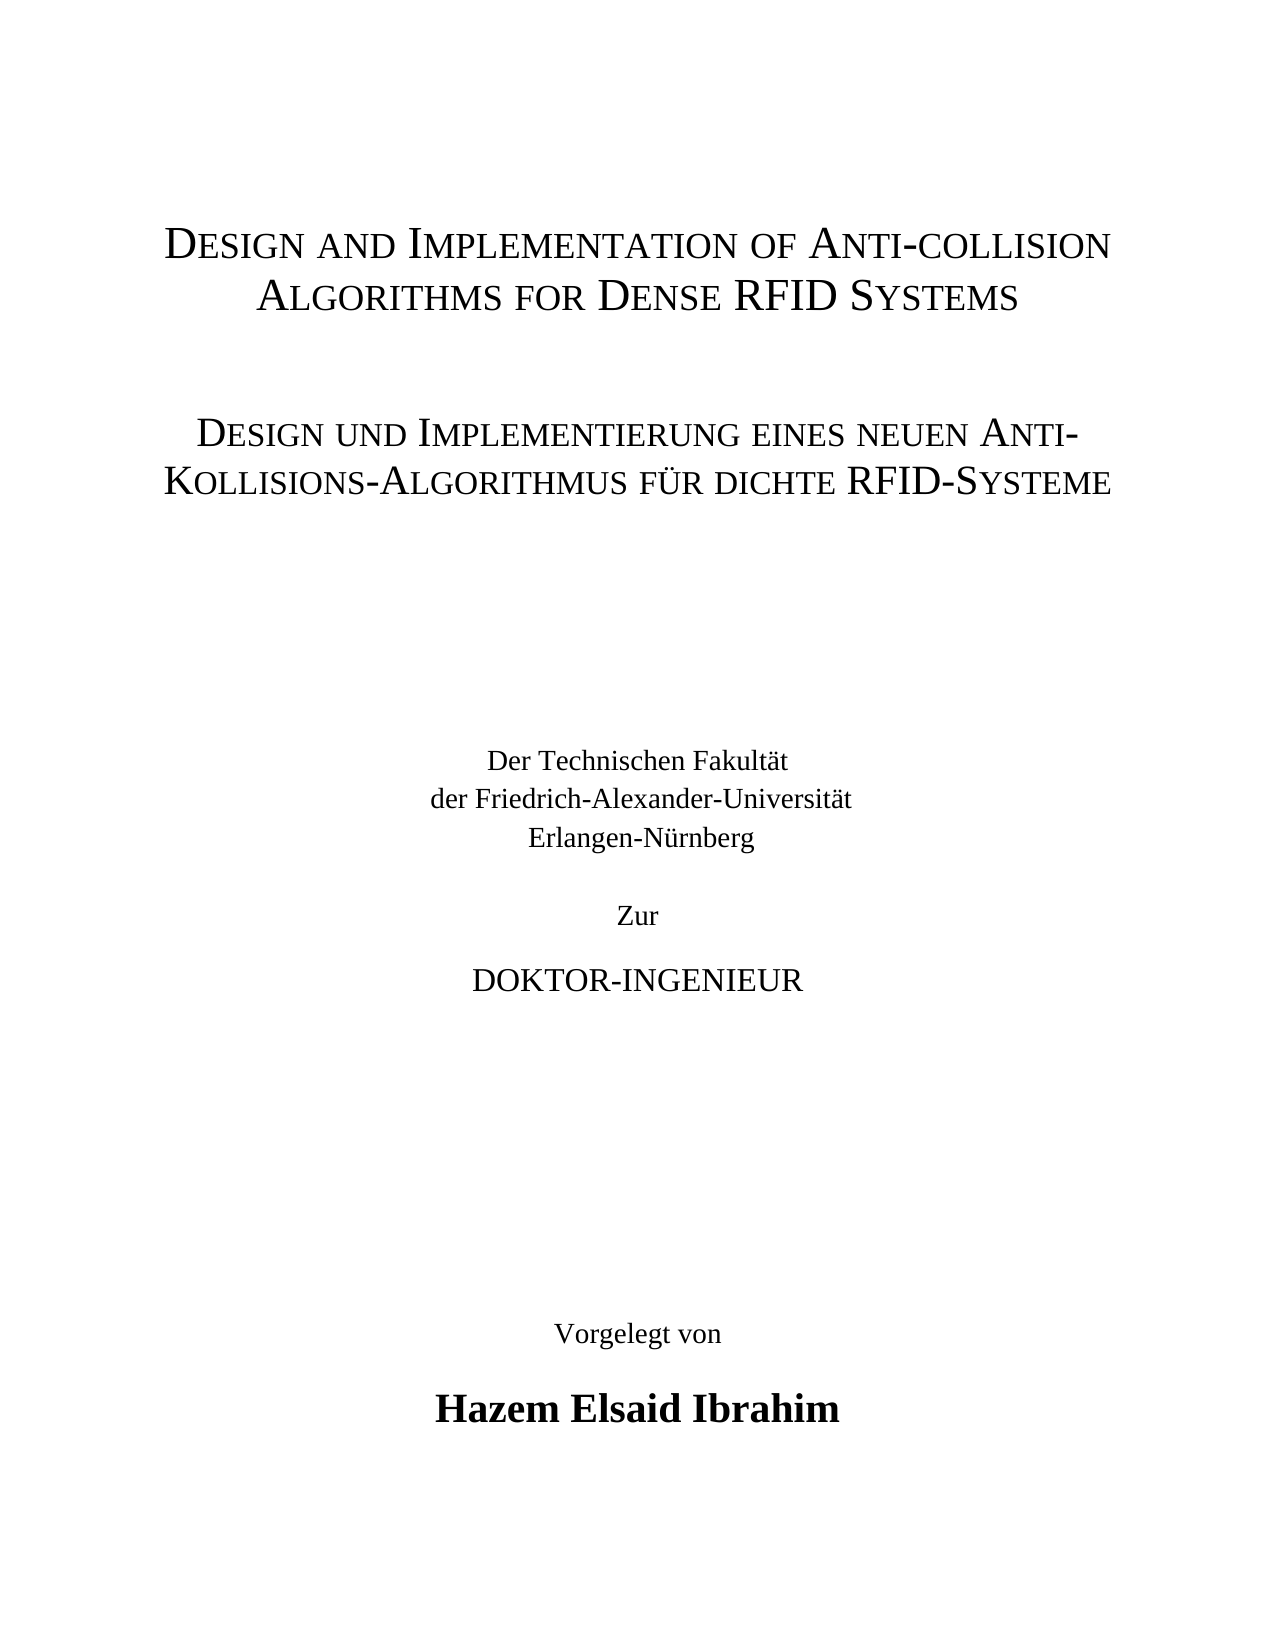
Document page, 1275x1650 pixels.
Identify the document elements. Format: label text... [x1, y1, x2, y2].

text Design und Implementierung eines neuen Anti-Kollisions-Algorithmus für dichte RFID-Systeme [150, 407, 1125, 503]
text der Friedrich-Alexander-Universität [150, 781, 1125, 815]
text Der Technischen Fakultät [150, 743, 1125, 776]
text Erlangen-Nürnberg [150, 820, 1125, 853]
text DOKTOR-INGENIEUR [150, 960, 1125, 999]
text Zur [150, 898, 1125, 932]
text Design and Implementation of Anti-collision Algorithms for Dense RFID Systems [150, 215, 1125, 321]
text Vorgelegt von [150, 1317, 1125, 1350]
text Hazem Elsaid Ibrahim [150, 1384, 1125, 1432]
